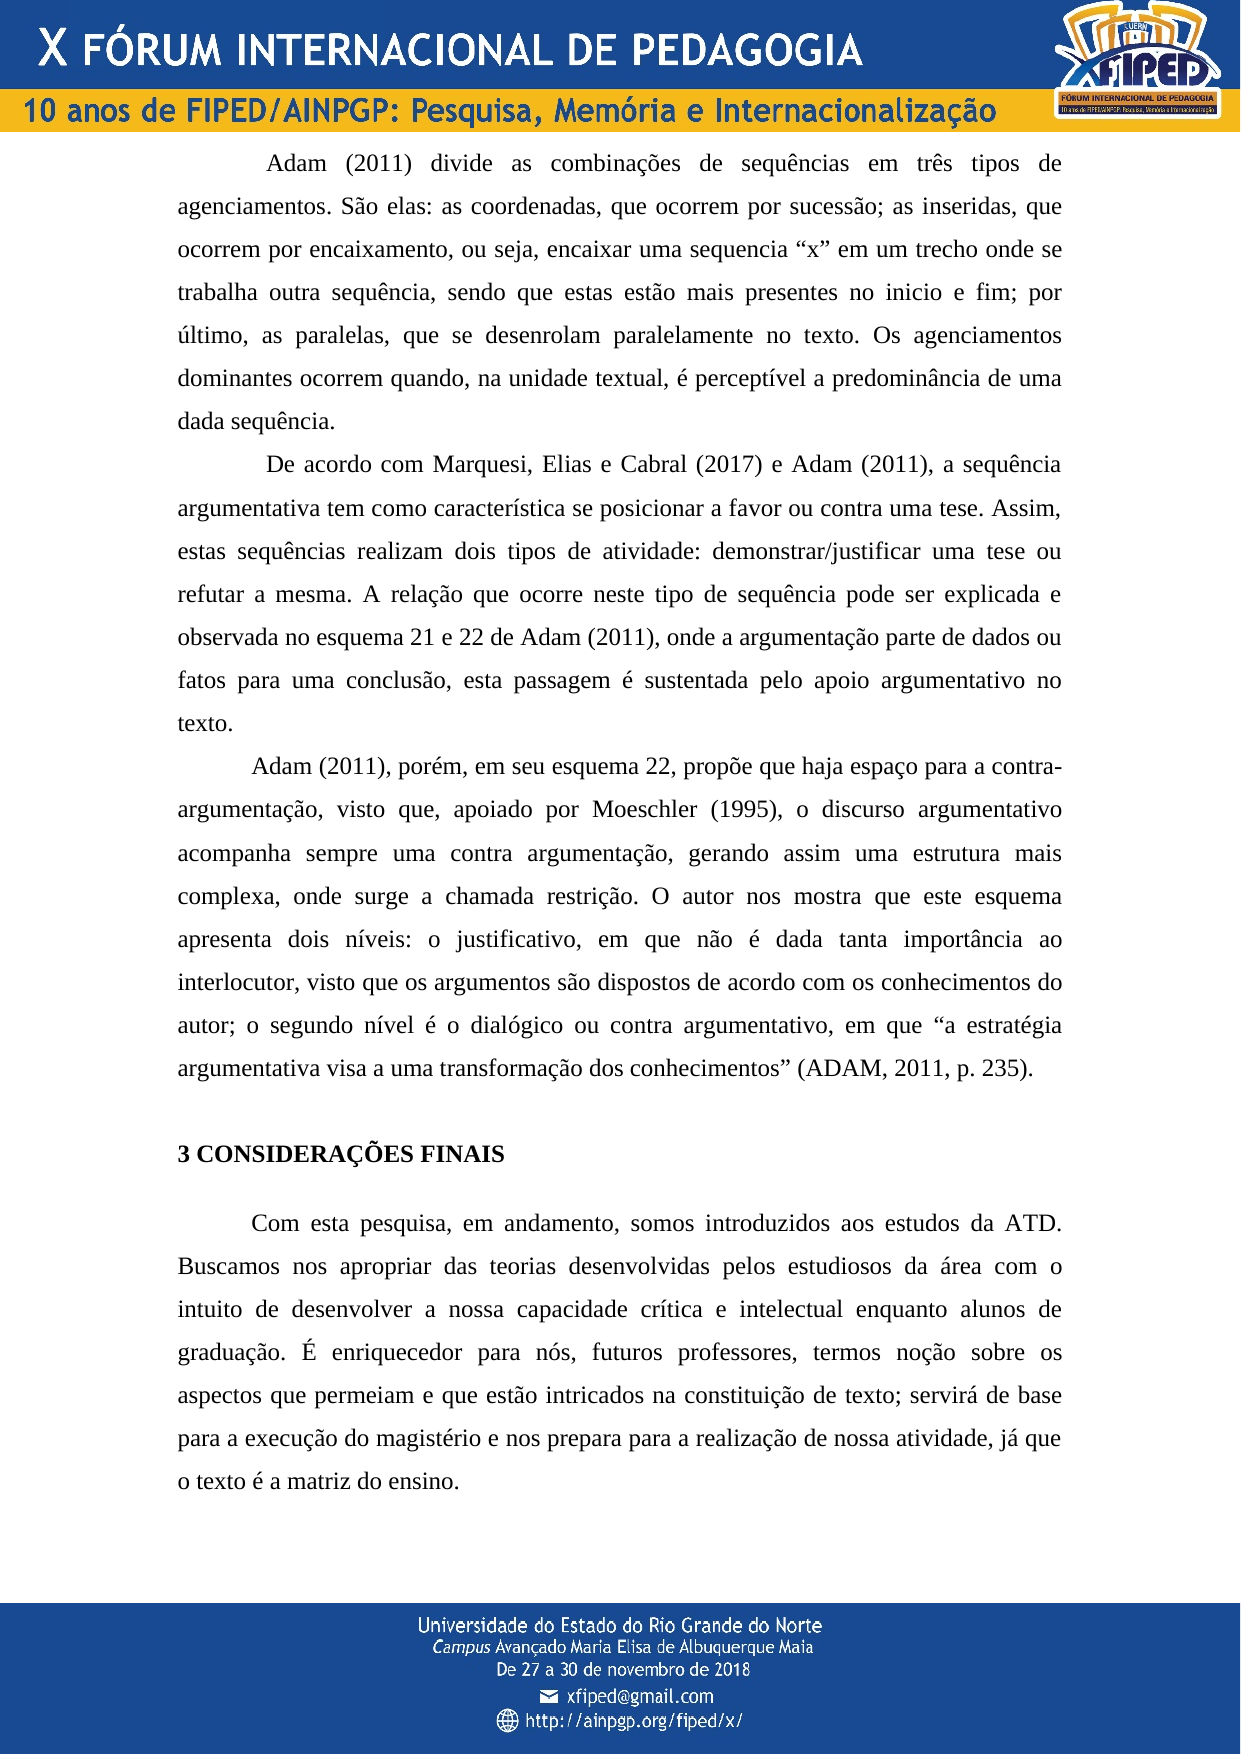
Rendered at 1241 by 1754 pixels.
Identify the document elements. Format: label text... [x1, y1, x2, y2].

text De acordo com Marquesi, Elias e Cabral (2017) e Adam (2011), a sequência argumentativa tem como característica se posicionar a favor ou contra uma tese. Assim, estas sequências realizam dois tipos de atividade: demonstrar/justificar uma tese ou refutar a mesma. A relação que ocorre neste tipo de sequência pode ser explicada e observada no esquema 21 e 22 de Adam (2011), onde a argumentação parte de dados ou fatos para uma conclusão, esta passagem é sustentada pelo apoio argumentativo no texto. [177, 449, 1063, 737]
picture [0, 1603, 1241, 1754]
picture [0, 0, 1241, 132]
text Adam (2011) divide as combinações de sequências em três tipos de agenciamentos. São elas: as coordenadas, que ocorrem por sucessão; as inseridas, que ocorrem por encaixamento, ou seja, encaixar uma sequencia “x” em um trecho onde se trabalha outra sequência, sendo que estas estão mais presentes no inicio e fim; por último, as paralelas, que se desenrolam paralelamente no texto. Os agenciamentos dominantes ocorrem quando, na unidade textual, é perceptível a predominância de uma dada sequência. [177, 148, 1063, 435]
text 3 CONSIDERAÇÕES FINAIS [177, 1139, 1063, 1168]
text Com esta pesquisa, em andamento, somos introduzidos aos estudos da ATD. Buscamos nos apropriar das teorias desenvolvidas pelos estudiosos da área com o intuito de desenvolver a nossa capacidade crítica e intelectual enquanto alunos de graduação. É enriquecedor para nós, futuros professores, termos noção sobre os aspectos que permeiam e que estão intricados na constituição de texto; servirá de base para a execução do magistério e nos prepara para a realização de nossa atividade, já que o texto é a matriz do ensino. [177, 1208, 1063, 1495]
text Adam (2011), porém, em seu esquema 22, propõe que haja espaço para a contra- argumentação, visto que, apoiado por Moeschler (1995), o discurso argumentativo acompanha sempre uma contra argumentação, gerando assim uma estrutura mais complexa, onde surge a chamada restrição. O autor nos mostra que este esquema apresenta dois níveis: o justificativo, em que não é dada tanta importância ao interlocutor, visto que os argumentos são dispostos de acordo com os conhecimentos do autor; o segundo nível é o dialógico ou contra argumentativo, em que “a estratégia argumentativa visa a uma transformação dos conhecimentos” (ADAM, 2011, p. 235). [177, 751, 1063, 1082]
